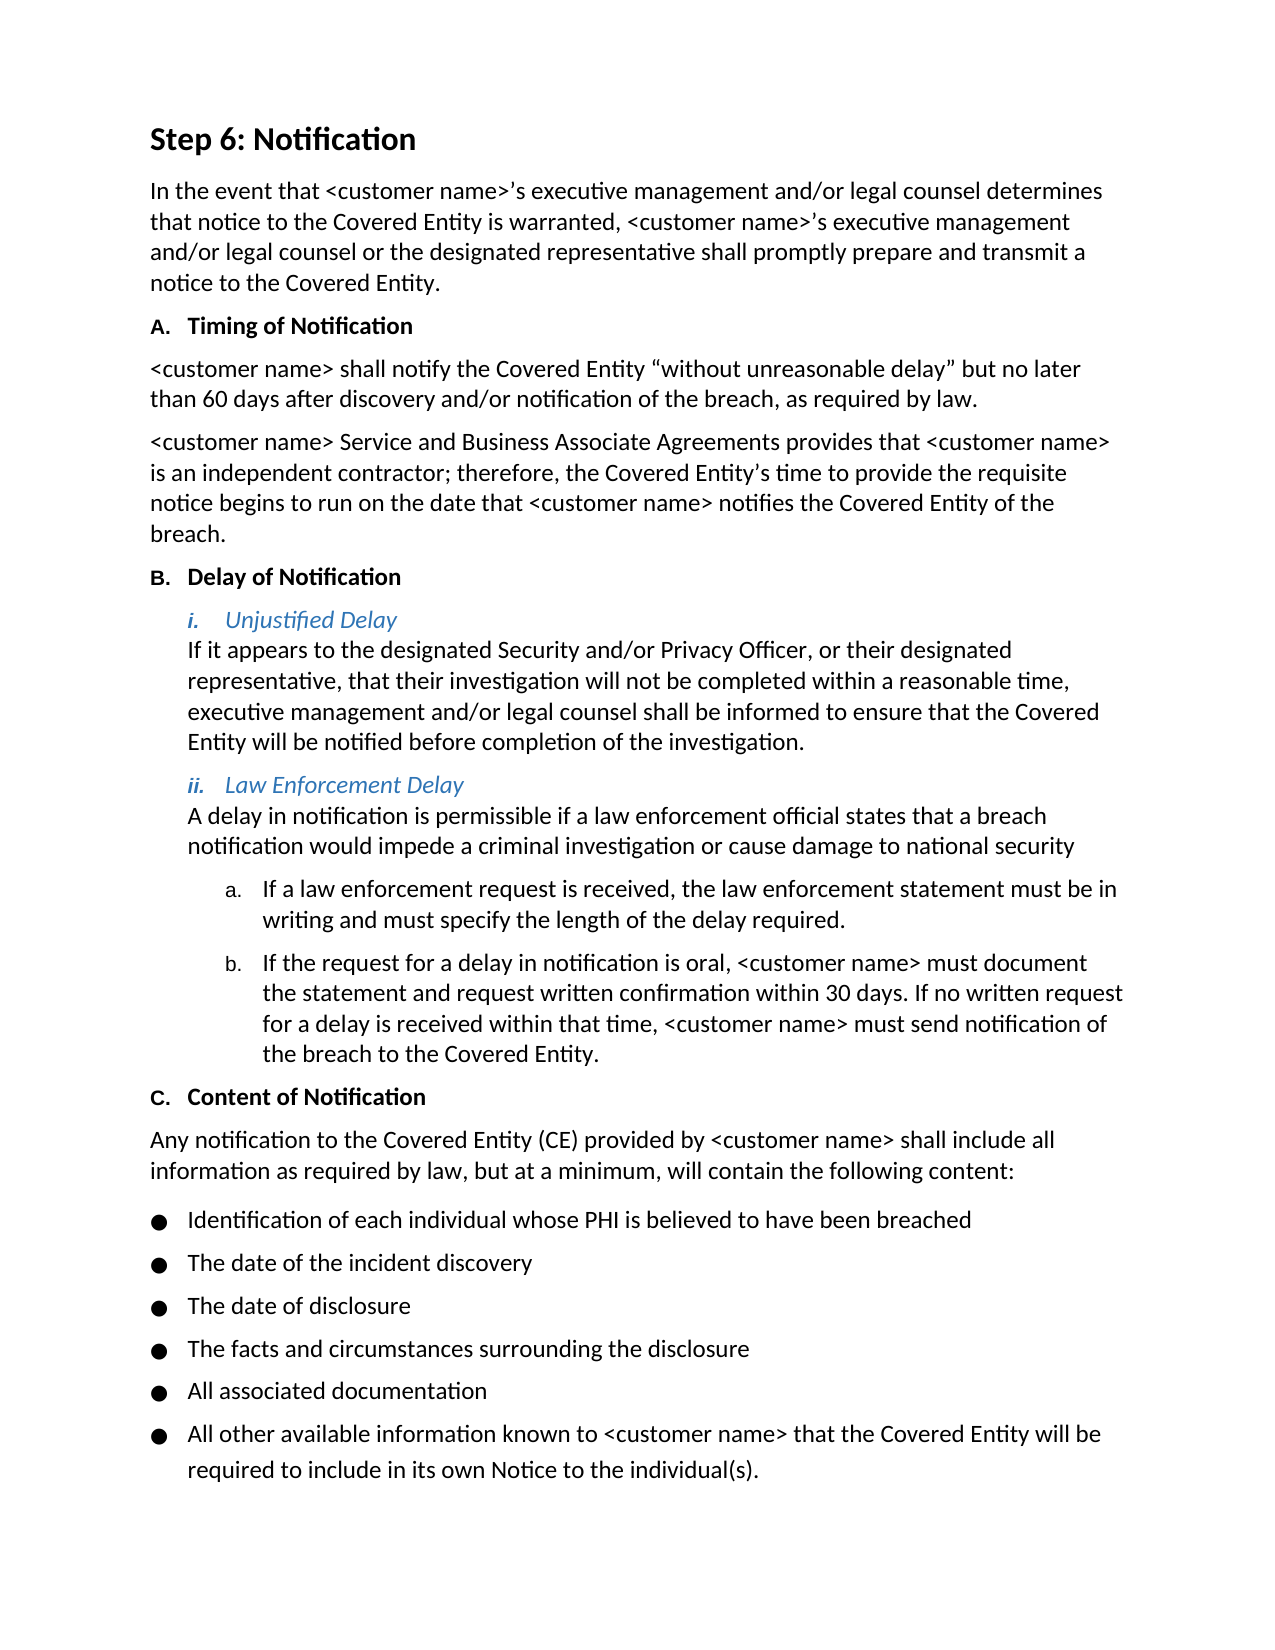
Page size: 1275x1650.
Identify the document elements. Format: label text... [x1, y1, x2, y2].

list The date of disclosure [150, 1283, 1125, 1326]
text <customer name> Service and Business Associate Agreements provides that <customer name> is an independent contractor; therefore, the Covered Entity’s time to provide the requisite notice begins to run on the date that <customer name> notifies the Covered Entity of the breach. [150, 427, 1125, 549]
list The facts and circumstances surrounding the disclosure [150, 1326, 1125, 1369]
text A delay in notification is permissible if a law enforcement official states that a breach notification would impede a criminal investigation or cause damage to national security [187, 800, 1125, 861]
list All associated documentation [150, 1369, 1125, 1412]
subtitle Law Enforcement Delay [187, 769, 1125, 800]
text In the event that <customer name>’s executive management and/or legal counsel determines that notice to the Covered Entity is warranted, <customer name>’s executive management and/or legal counsel or the designated representative shall promptly prepare and transmit a notice to the Covered Entity. [150, 175, 1125, 297]
subtitle Delay of Notification [150, 561, 1125, 592]
text <customer name> shall notify the Covered Entity “without unreasonable delay” but no later than 60 days after discovery and/or notification of the breach, as required by law. [150, 353, 1125, 414]
subtitle Content of Notification [150, 1081, 1125, 1112]
list All other available information known to <customer name> that the Covered Entity will be required to include in its own Notice to the individual(s). [150, 1412, 1125, 1485]
list If a law enforcement request is received, the law enforcement statement must be in writing and must specify the length of the delay required. [225, 873, 1125, 934]
text Any notification to the Covered Entity (CE) provided by <customer name> shall include all information as required by law, but at a minimum, will contain the following content: [150, 1124, 1125, 1186]
subtitle Timing of Notification [150, 310, 1125, 341]
subtitle Step 6: Notification [150, 118, 1125, 159]
subtitle Unjustified Delay [187, 604, 1125, 635]
text If it appears to the designated Security and/or Privacy Officer, or their designated representative, that their investigation will not be completed within a reasonable time, executive management and/or legal counsel shall be informed to ensure that the Covered Entity will be notified before completion of the investigation. [187, 635, 1125, 757]
list Identification of each individual whose PHI is believed to have been breached [150, 1198, 1125, 1241]
list The date of the incident discovery [150, 1241, 1125, 1283]
list If the request for a delay in notification is oral, <customer name> must document the statement and request written confirmation within 30 days. If no written request for a delay is received within that time, <customer name> must send notification of the breach to the Covered Entity. [225, 947, 1125, 1069]
